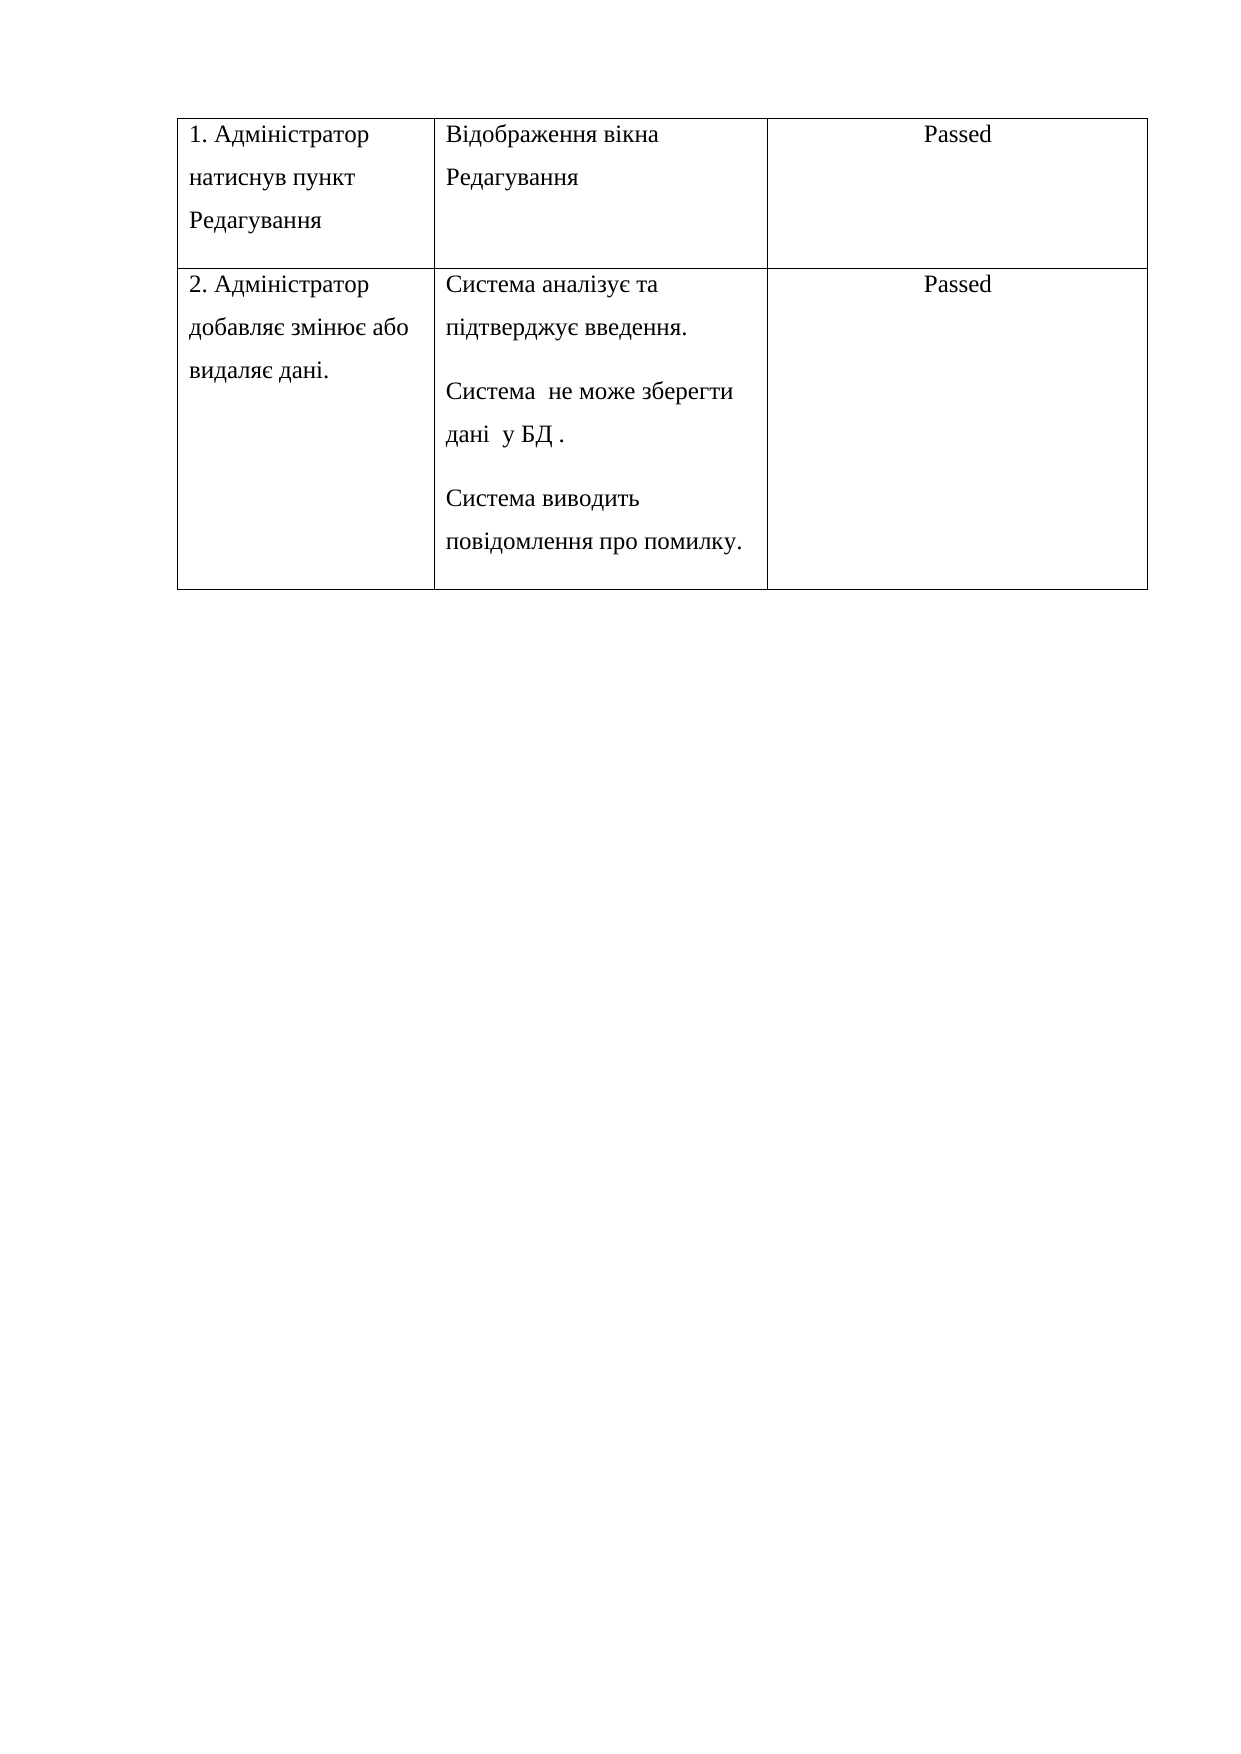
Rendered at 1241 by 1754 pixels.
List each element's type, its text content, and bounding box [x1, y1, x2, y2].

table_cell Passed [768, 119, 1147, 268]
table_cell Passed [768, 269, 1147, 589]
table_cell Відображення вікна Редагування [435, 119, 767, 268]
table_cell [178, 269, 434, 589]
table_cell 1. Адміністратор натиснув пункт Редагування [178, 119, 434, 268]
table_cell Система аналізує та підтверджує введення. Система не може зберегти дані у БД . Система виводить повідомлення про помилку. [435, 269, 767, 589]
